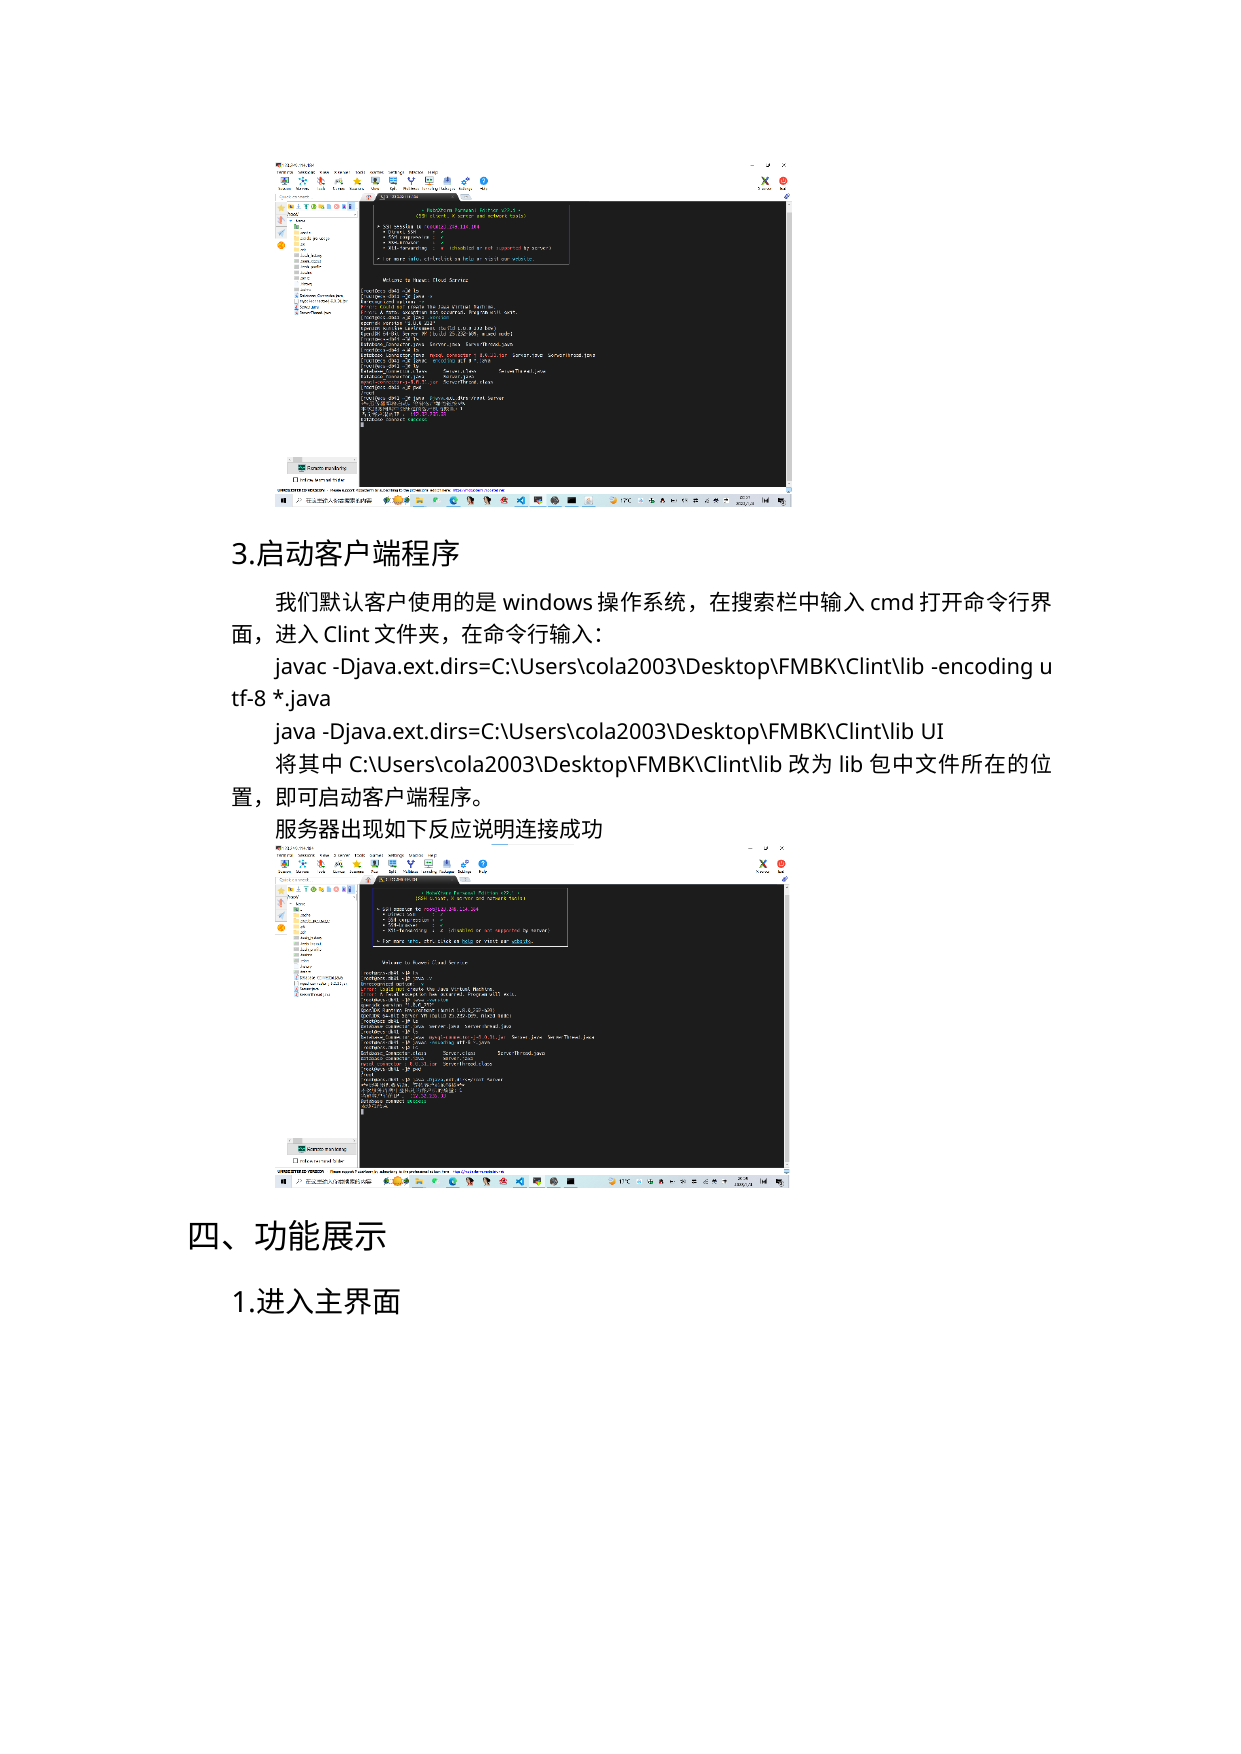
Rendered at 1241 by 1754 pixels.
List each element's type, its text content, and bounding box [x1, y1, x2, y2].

text java -Djava.ext.dirs=C:\Users\cola2003\Desktop\FMBK\Clint\lib UI [231, 714, 1053, 747]
text 3.启动客户端程序 [187, 519, 1053, 584]
text javac -Djava.ext.dirs=C:\Users\cola2003\Desktop\FMBK\Clint\lib -encoding utf-8 *.java [231, 649, 1053, 714]
picture [275, 162, 792, 507]
text 四、功能展示 [187, 1202, 1053, 1267]
text 服务器出现如下反应说明连接成功 [231, 812, 1053, 844]
text 将其中C:\Users\cola2003\Desktop\FMBK\Clint\lib改为lib包中文件所在的位置，即可启动客户端程序。 [231, 747, 1053, 812]
picture [275, 844, 790, 1188]
text 1.进入主界面 [187, 1267, 1053, 1332]
text 我们默认客户使用的是windows操作系统，在搜索栏中输入cmd打开命令行界面，进入Clint文件夹，在命令行输入： [231, 584, 1053, 649]
